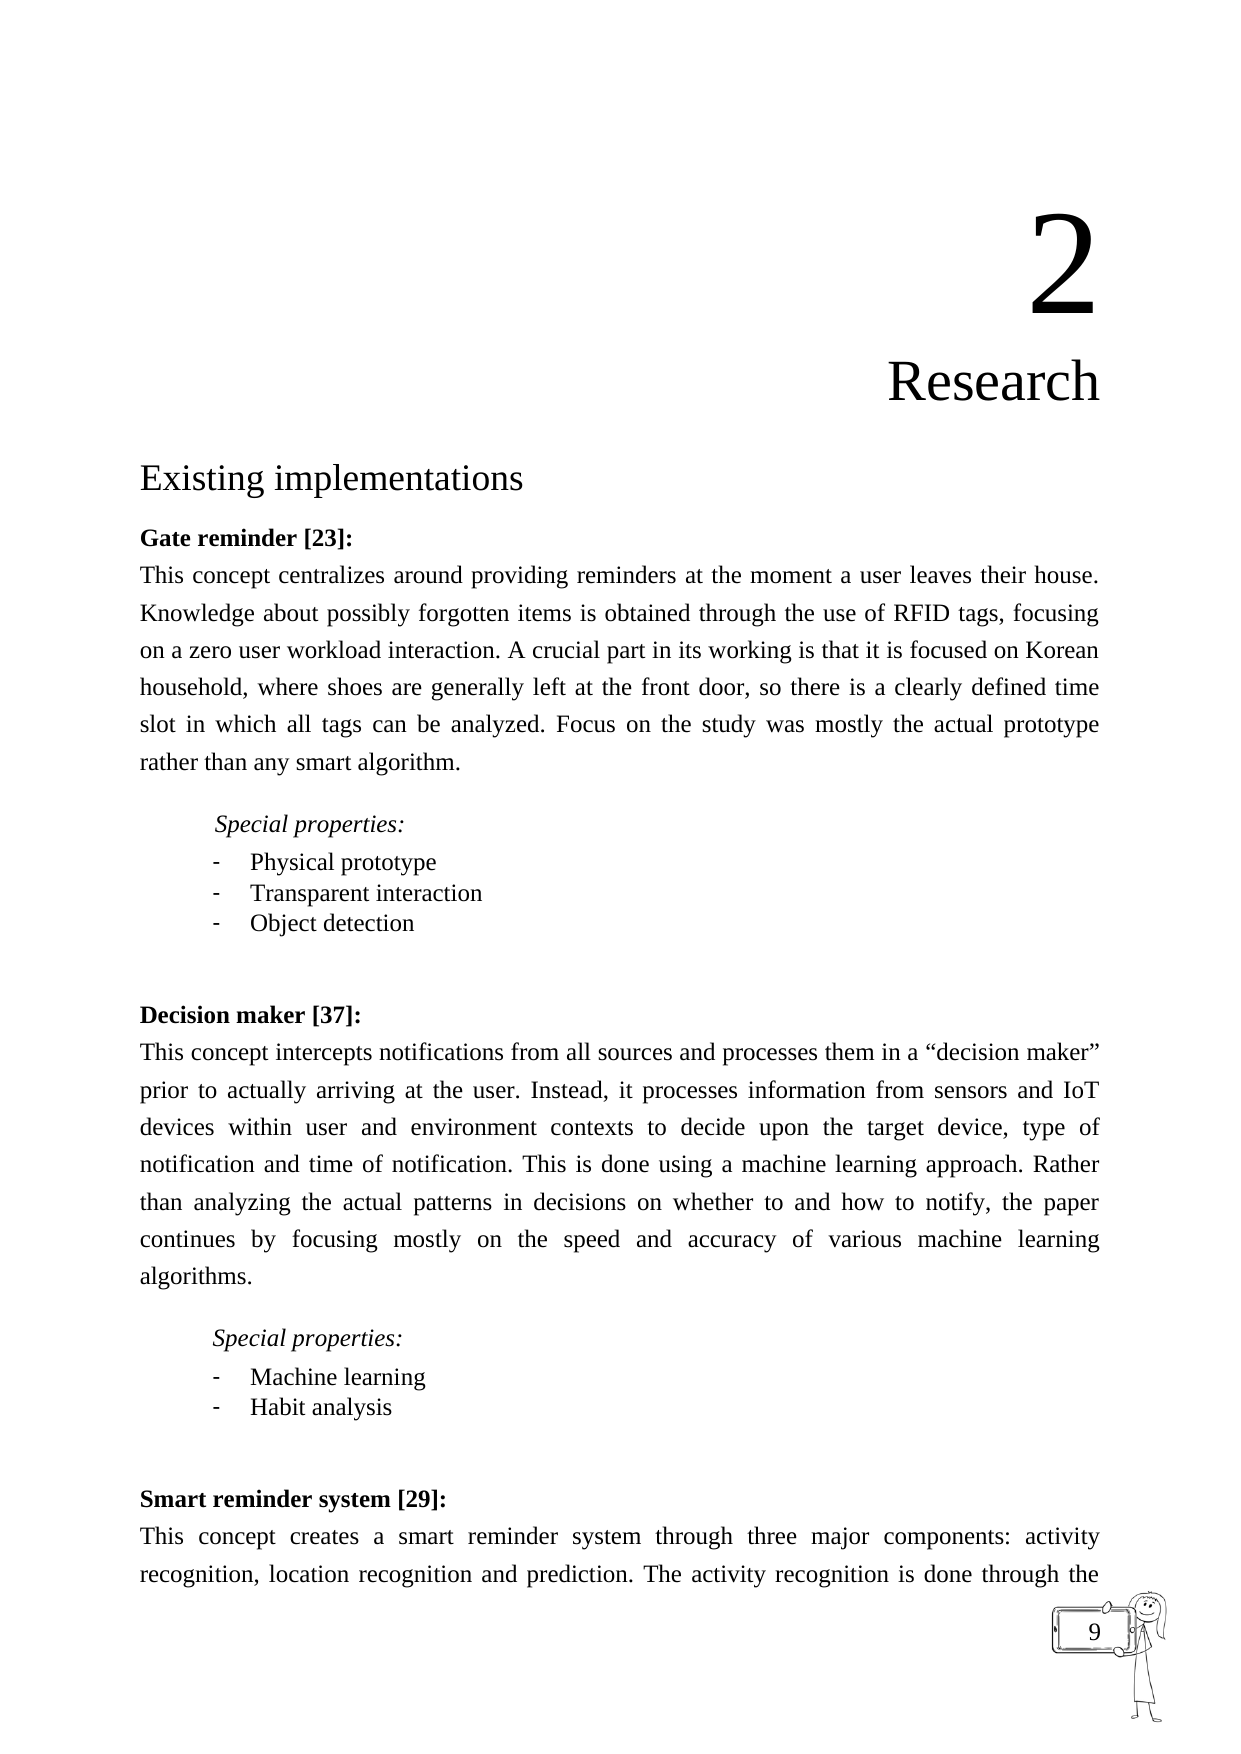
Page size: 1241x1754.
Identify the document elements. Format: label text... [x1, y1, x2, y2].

list Habit analysis [212, 1391, 1101, 1422]
text Smart reminder system [29]: [139, 1484, 1101, 1513]
text Decision maker [37]: [139, 1000, 1101, 1029]
subtitle Existing implementations [139, 455, 1101, 498]
subtitle 2 Research [214, 174, 1101, 413]
text This concept intercepts notifications from all sources and processes them in a “decision maker” prior to actually arriving at the user. Instead, it processes information from sensors and IoT devices within user and environment contexts to decide upon the target device, type of notification and time of notification. This is done using a machine learning approach. Rather than analyzing the actual patterns in decisions on whether to and how to notify, the paper continues by focusing mostly on the speed and accuracy of various machine learning algorithms. [139, 1037, 1101, 1290]
text Gate reminder [23]: [139, 523, 1101, 552]
list Machine learning [212, 1361, 1101, 1391]
text Special properties: [139, 1323, 1101, 1352]
list Transparent interaction [212, 877, 1101, 907]
picture [1047, 1588, 1170, 1724]
list Object detection [212, 907, 1101, 938]
text This concept centralizes around providing reminders at the moment a user leaves their house. Knowledge about possibly forgotten items is obtained through the use of RFID tags, focusing on a zero user workload interaction. A crucial part in its working is that it is focused on Korean household, where shoes are generally left at the front door, so there is a clearly defined time slot in which all tags can be analyzed. Focus on the study was mostly the actual prototype rather than any smart algorithm. [139, 560, 1101, 776]
text Special properties: [139, 809, 1101, 838]
list Physical prototype [212, 846, 1101, 877]
